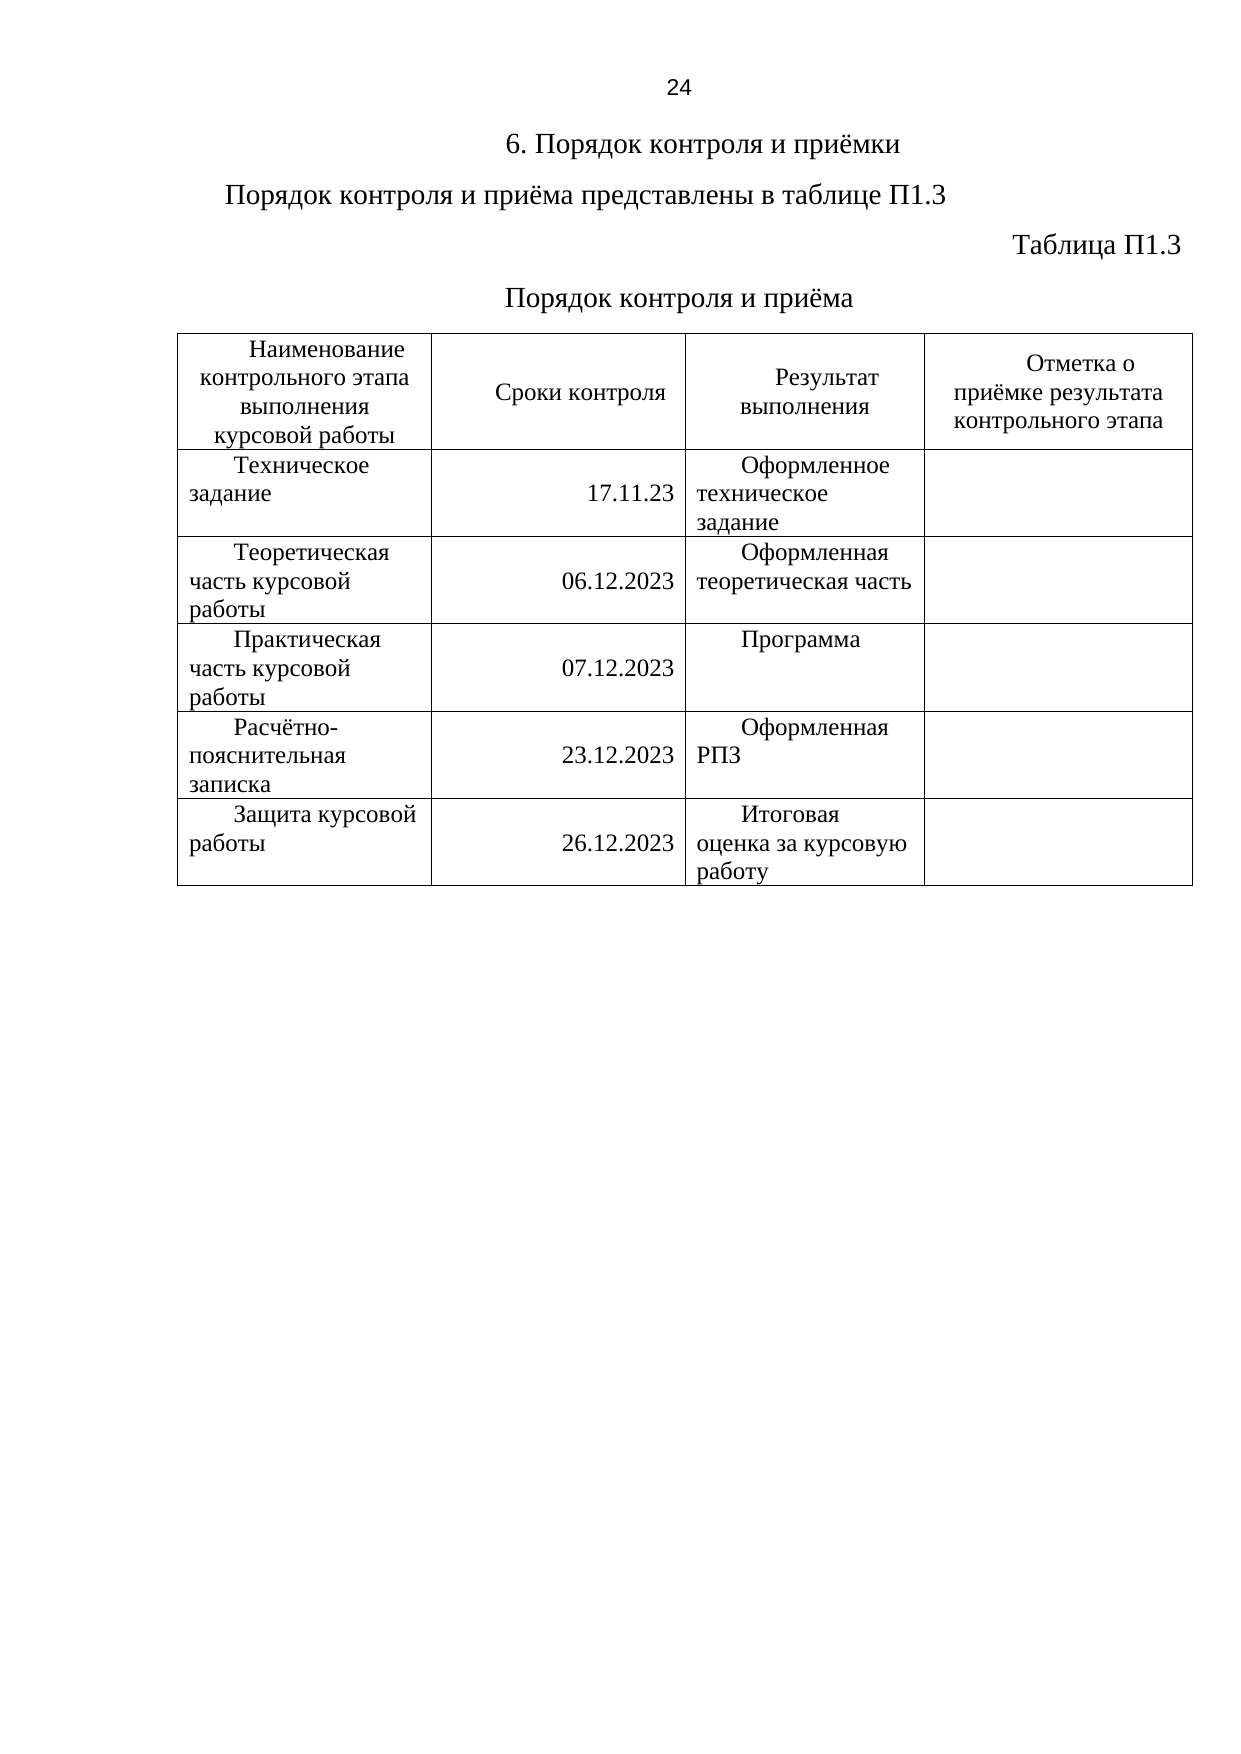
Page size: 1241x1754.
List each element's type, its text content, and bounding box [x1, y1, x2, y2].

table_cell 26.12.2023 [432, 799, 685, 885]
table_cell Теоретическая часть курсовой работы [178, 537, 431, 623]
table_header Результат выполнения [686, 334, 924, 449]
table_cell 06.12.2023 [432, 537, 685, 623]
table_cell Техническое задание [178, 450, 431, 536]
text Порядок контроля и приёма [177, 280, 1181, 313]
table_cell [925, 537, 1192, 623]
table_cell Оформленная РПЗ [686, 712, 924, 798]
table_cell [925, 624, 1192, 711]
table_cell Расчётно-пояснительная записка [178, 712, 431, 798]
table_cell 23.12.2023 [432, 712, 685, 798]
table_cell [925, 799, 1192, 885]
table_cell Защита курсовой работы [178, 799, 431, 885]
text Порядок контроля и приёма представлены в таблице П1.3 [177, 177, 1181, 210]
table_header Сроки контроля [432, 334, 685, 449]
text 6. Порядок контроля и приёмки [177, 126, 1181, 160]
table_header Наименование контрольного этапа выполнения курсовой работы [178, 334, 431, 449]
table_cell Оформленное техническое задание [686, 450, 924, 536]
table_cell [925, 450, 1192, 536]
table_cell 07.12.2023 [432, 624, 685, 711]
table_cell Программа [686, 624, 924, 711]
table_cell 17.11.23 [432, 450, 685, 536]
table_cell Итоговая оценка за курсовую работу [686, 799, 924, 885]
table_header Отметка о приёмке результата контрольного этапа [925, 334, 1192, 449]
table_cell Оформленная теоретическая часть [686, 537, 924, 623]
text Таблица П1.3 [177, 227, 1181, 261]
table_cell [925, 712, 1192, 798]
table_cell Практическая часть курсовой работы [178, 624, 431, 711]
